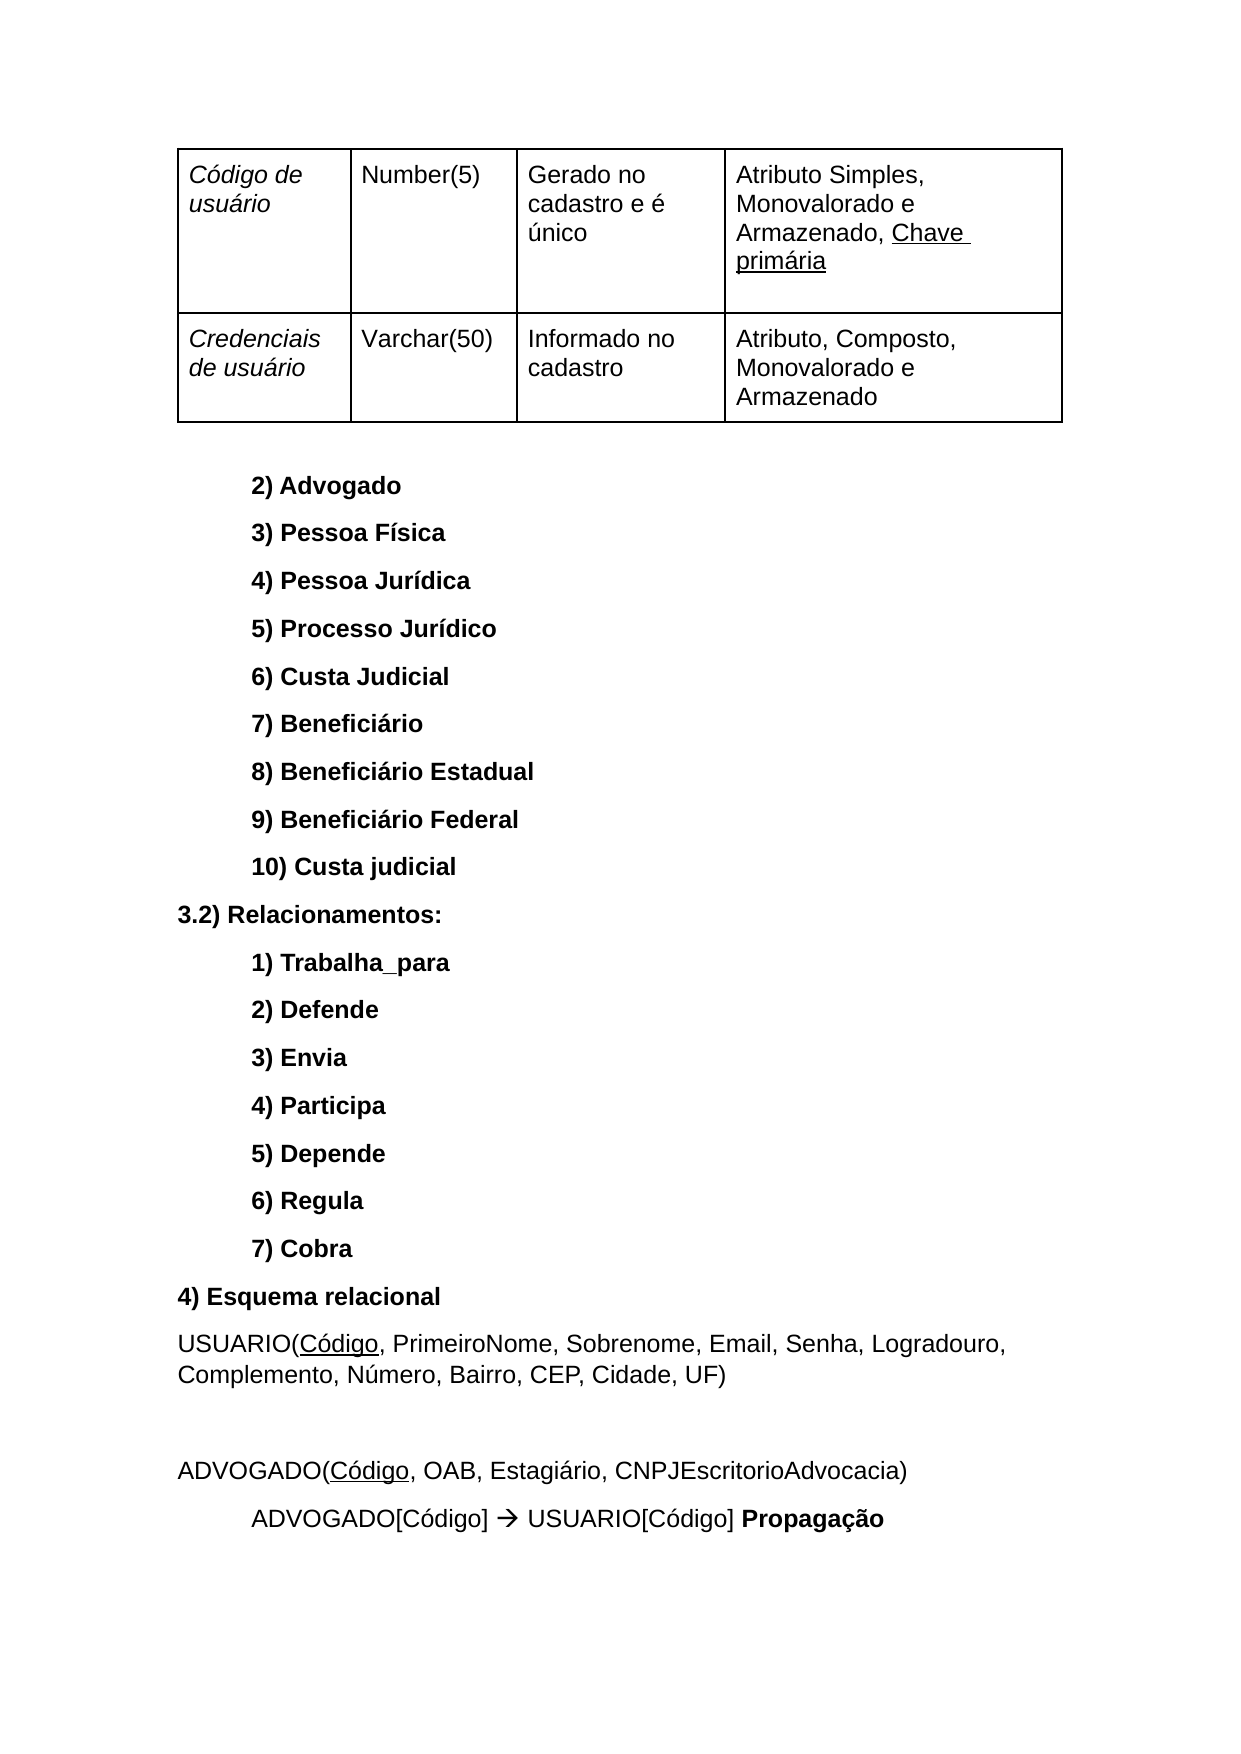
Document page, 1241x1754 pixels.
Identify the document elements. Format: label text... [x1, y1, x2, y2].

text ADVOGADO[Código] USUARIO[Código] Propagação [177, 1503, 1063, 1532]
text 3.2) Relacionamentos: [177, 900, 1063, 929]
text 7) Cobra [177, 1234, 1063, 1263]
text 4) Pessoa Jurídica [177, 566, 1063, 595]
text 2) Defende [177, 995, 1063, 1024]
text 3) Envia [177, 1043, 1063, 1072]
text 2) Advogado [177, 471, 1063, 499]
text 5) Processo Jurídico [177, 614, 1063, 642]
text USUARIO(Código, PrimeiroNome, Sobrenome, Email, Senha, Logradouro, Complemento, Número, Bairro, CEP, Cidade, UF) [177, 1329, 1063, 1389]
table_cell Atributo, Composto, Monovalorado e Armazenado [726, 314, 1061, 421]
text 4) Esquema relacional [177, 1282, 1063, 1310]
table_cell Gerado no cadastro e é único [518, 150, 724, 312]
text ADVOGADO(Código, OAB, Estagiário, CNPJEscritorioAdvocacia) [177, 1456, 1063, 1484]
text 1) Trabalha_para [177, 948, 1063, 976]
text 5) Depende [177, 1138, 1063, 1167]
table_cell Atributo Simples, Monovalorado e Armazenado, Chave primária [726, 150, 1061, 312]
table_cell Number(5) [352, 150, 516, 312]
text 9) Beneficiário Federal [177, 804, 1063, 833]
text 10) Custa judicial [177, 852, 1063, 881]
text 6) Regula [177, 1186, 1063, 1215]
table_cell Credenciais de usuário [179, 314, 350, 421]
table_cell Informado no cadastro [518, 314, 724, 421]
text 8) Beneficiário Estadual [177, 757, 1063, 786]
text 3) Pessoa Física [177, 518, 1063, 547]
table_cell Código de usuário [179, 150, 350, 312]
text 6) Custa Judicial [177, 661, 1063, 690]
text 4) Participa [177, 1091, 1063, 1119]
text 7) Beneficiário [177, 709, 1063, 738]
table_cell Varchar(50) [352, 314, 516, 421]
